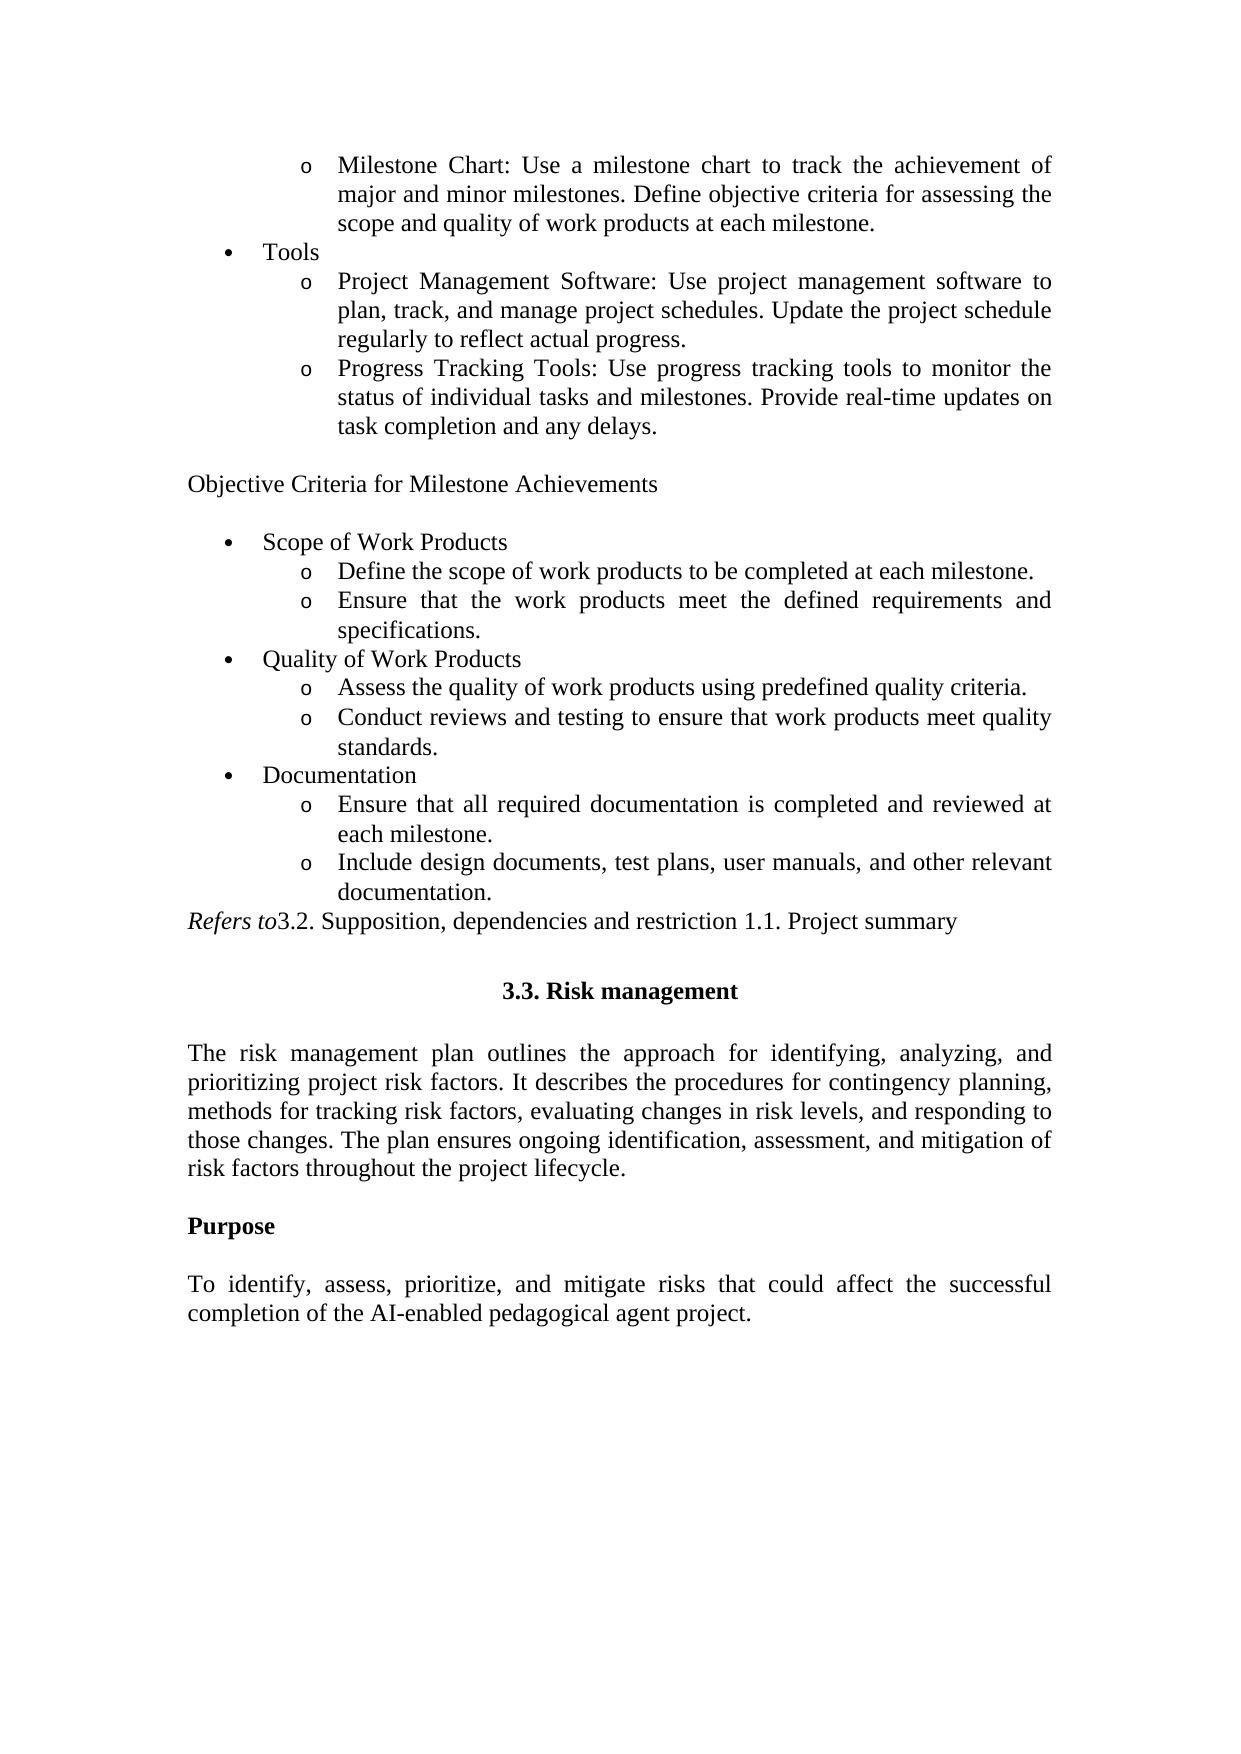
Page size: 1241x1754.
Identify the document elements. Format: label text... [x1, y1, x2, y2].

list Define the scope of work products to be completed at each milestone. [300, 556, 1053, 585]
list Assess the quality of work products using predefined quality criteria. [300, 672, 1053, 702]
text Objective Criteria for Milestone Achievements [187, 469, 1053, 498]
list Ensure that the work products meet the defined requirements and specifications. [300, 585, 1053, 644]
list Milestone Chart: Use a milestone chart to track the achievement of major and minor milestones. Define objective criteria for assessing the scope and quality of work products at each milestone. [300, 150, 1053, 237]
list Scope of Work Products [225, 527, 1053, 556]
list Progress Tracking Tools: Use progress tracking tools to monitor the status of individual tasks and milestones. Provide real-time updates on task completion and any delays. [300, 353, 1053, 440]
text Refers to 1.1. Project summary [187, 906, 1053, 934]
list Project Management Software: Use project management software to plan, track, and manage project schedules. Update the project schedule regularly to reflect actual progress. [300, 266, 1053, 353]
list Ensure that all required documentation is completed and reviewed at each milestone. [300, 789, 1053, 847]
list Documentation [225, 760, 1053, 789]
list Conduct reviews and testing to ensure that work products meet quality standards. [300, 702, 1053, 760]
list Quality of Work Products [225, 644, 1053, 672]
list Include design documents, test plans, user manuals, and other relevant documentation. [300, 847, 1053, 906]
text The risk management plan outlines the approach for identifying, analyzing, and prioritizing project risk factors. It describes the procedures for contingency planning, methods for tracking risk factors, evaluating changes in risk levels, and responding to those changes. The plan ensures ongoing identification, assessment, and mitigation of risk factors throughout the project lifecycle. [187, 1038, 1053, 1182]
text Purpose [187, 1211, 1053, 1240]
list Tools [225, 237, 1053, 266]
subtitle 3.3. Risk management [187, 976, 1053, 1005]
text To identify, assess, prioritize, and mitigate risks that could affect the successful completion of the AI-enabled pedagogical agent project. [187, 1269, 1053, 1327]
